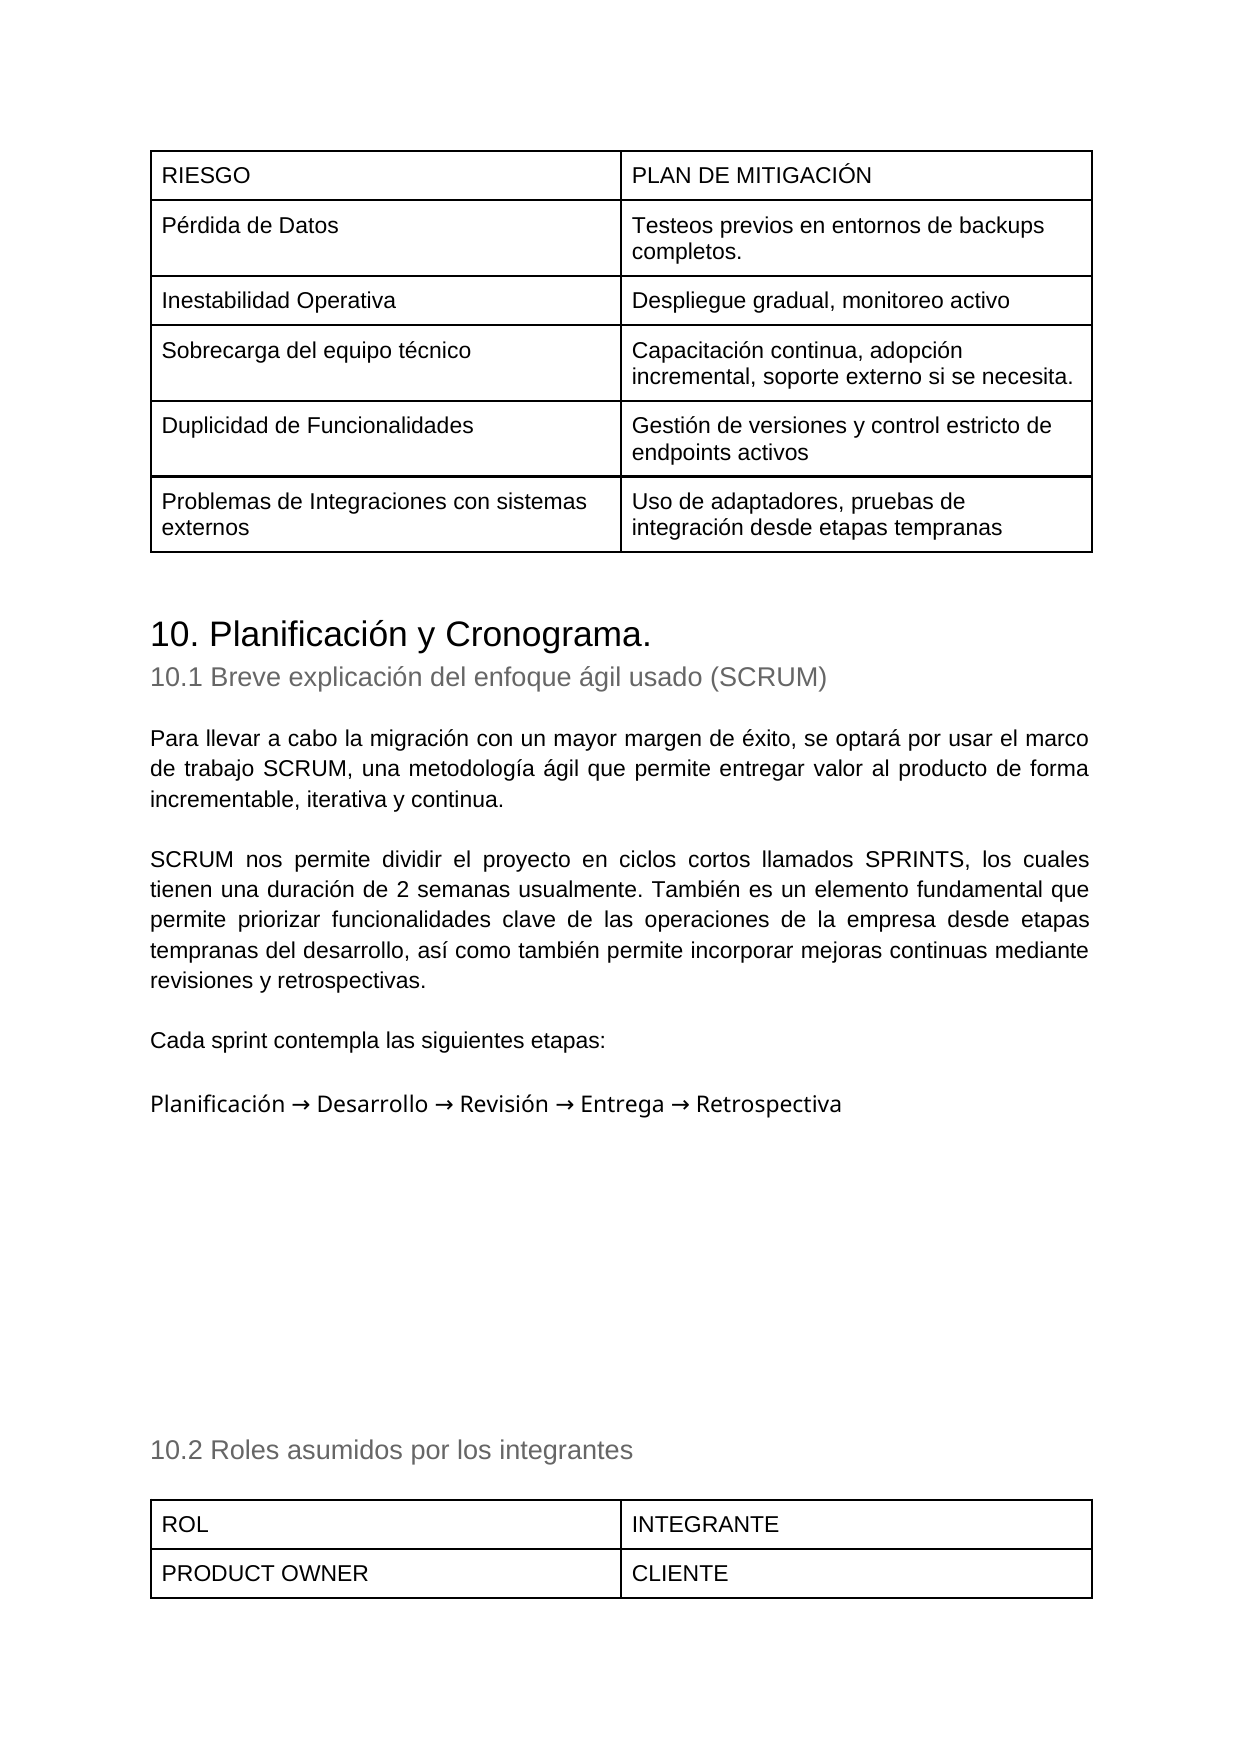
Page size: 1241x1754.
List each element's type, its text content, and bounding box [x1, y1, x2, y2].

text Cada sprint contempla las siguientes etapas: [150, 1027, 1090, 1053]
table_header ROL [152, 1501, 620, 1548]
table_header PLAN DE MITIGACIÓN [622, 152, 1091, 199]
table_cell Duplicidad de Funcionalidades [152, 402, 620, 475]
table_cell Sobrecarga del equipo técnico [152, 326, 620, 400]
table_cell Testeos previos en entornos de backups completos. [622, 201, 1091, 275]
table_cell Uso de adaptadores, pruebas de integración desde etapas tempranas [622, 478, 1091, 551]
title 10. Planificación y Cronograma. [150, 613, 1090, 654]
subtitle 10.1 Breve explicación del enfoque ágil usado (SCRUM) [150, 661, 1090, 692]
table_cell Pérdida de Datos [152, 201, 620, 275]
table_cell Despliegue gradual, monitoreo activo [622, 277, 1091, 324]
table_cell Capacitación continua, adopción incremental, soporte externo si se necesita. [622, 326, 1091, 400]
table_cell Inestabilidad Operativa [152, 277, 620, 324]
table_cell CLIENTE [622, 1550, 1091, 1597]
table_cell Gestión de versiones y control estricto de endpoints activos [622, 402, 1091, 475]
table_cell Problemas de Integraciones con sistemas externos [152, 478, 620, 551]
table_cell PRODUCT OWNER [152, 1550, 620, 1597]
table_header INTEGRANTE [622, 1501, 1091, 1548]
subtitle 10.2 Roles asumidos por los integrantes [150, 1434, 1090, 1465]
text SCRUM nos permite dividir el proyecto en ciclos cortos llamados SPRINTS, los cuales tienen una duración de 2 semanas usualmente. También es un elemento fundamental que permite priorizar funcionalidades clave de las operaciones de la empresa desde etapas tempranas del desarrollo, así como también permite incorporar mejoras continuas mediante revisiones y retrospectivas. [150, 846, 1090, 993]
text Para llevar a cabo la migración con un mayor margen de éxito, se optará por usar el marco de trabajo SCRUM, una metodología ágil que permite entregar valor al producto de forma incrementable, iterativa y continua. [150, 725, 1090, 812]
table_header RIESGO [152, 152, 620, 199]
text Planificación → Desarrollo → Revisión → Entrega → Retrospectiva [150, 1088, 1090, 1119]
